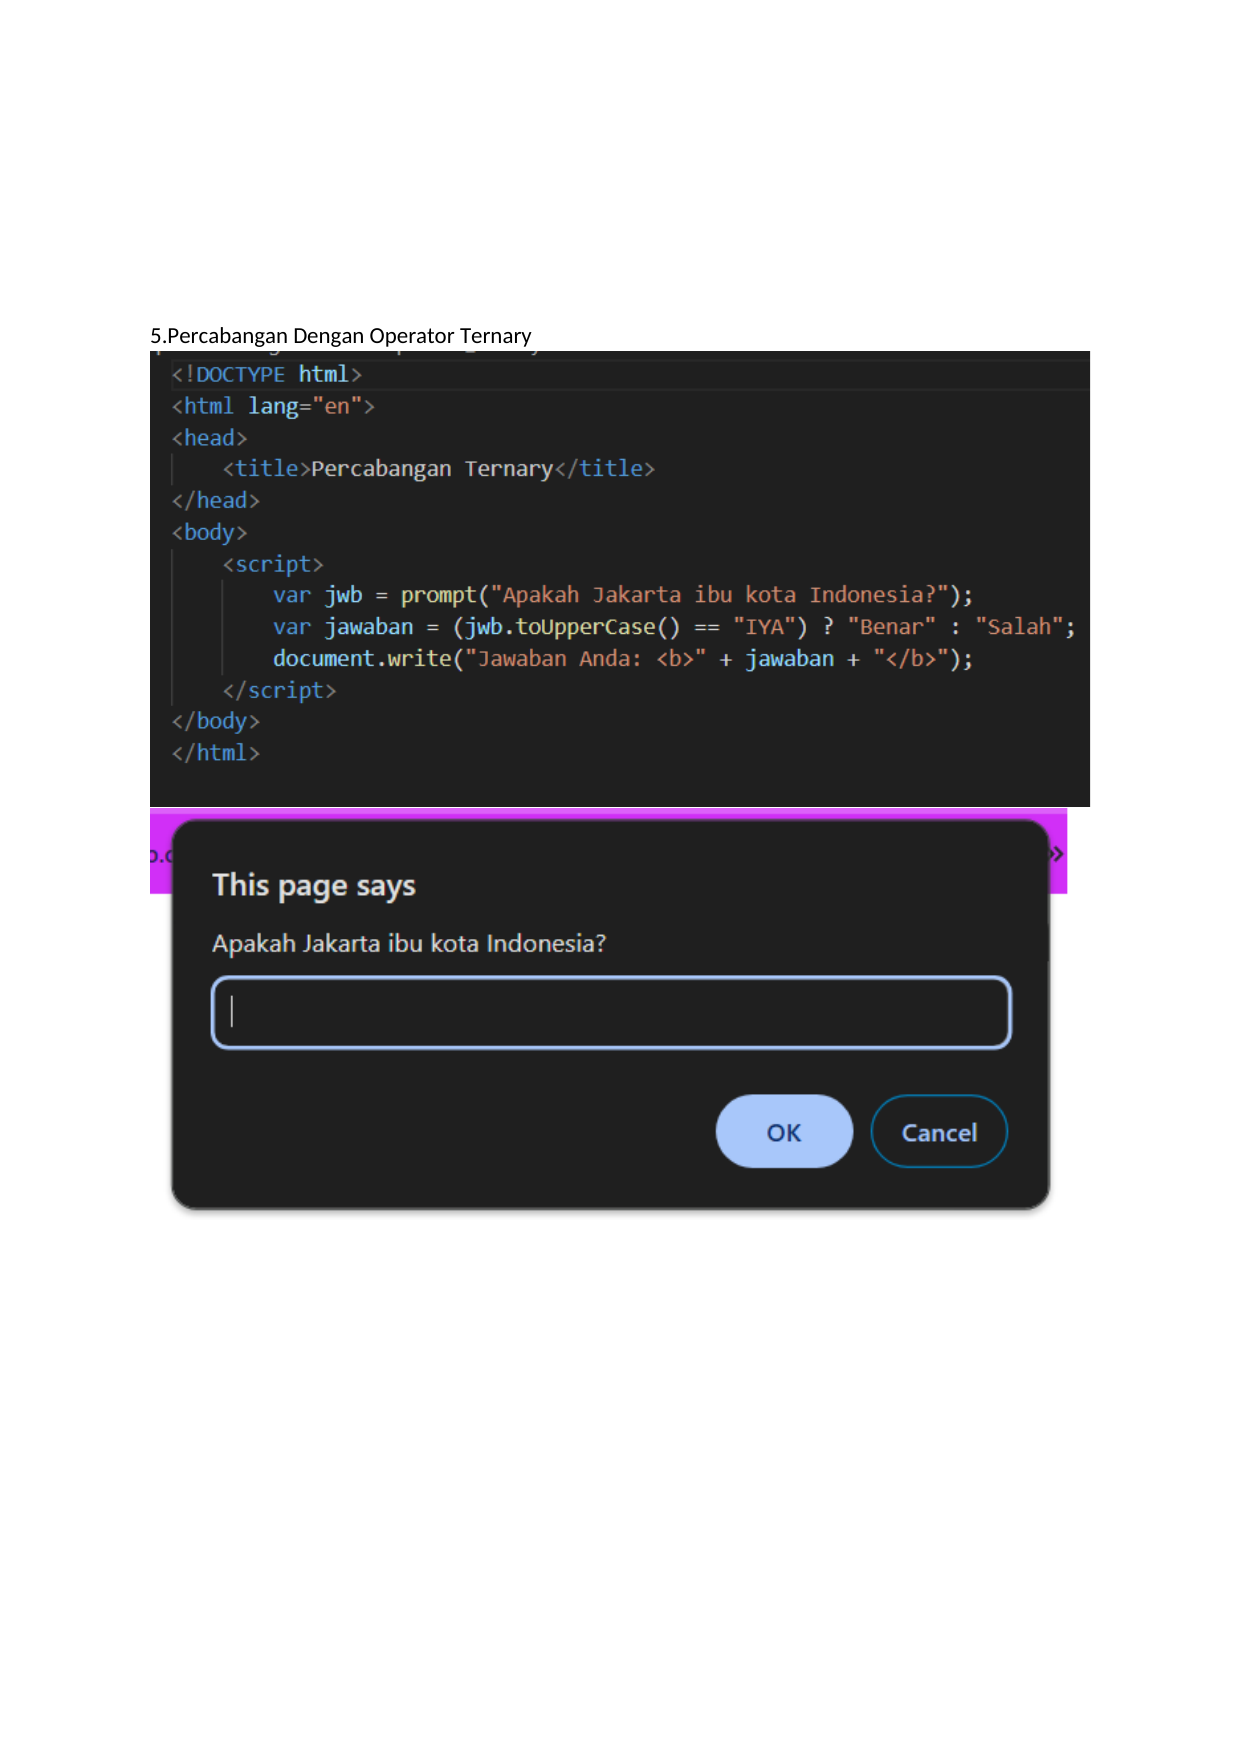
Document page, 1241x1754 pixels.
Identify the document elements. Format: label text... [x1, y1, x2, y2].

picture [150, 351, 1091, 807]
text 5.Percabangan Dengan Operator Ternary [150, 291, 1090, 351]
picture [150, 808, 1068, 1220]
